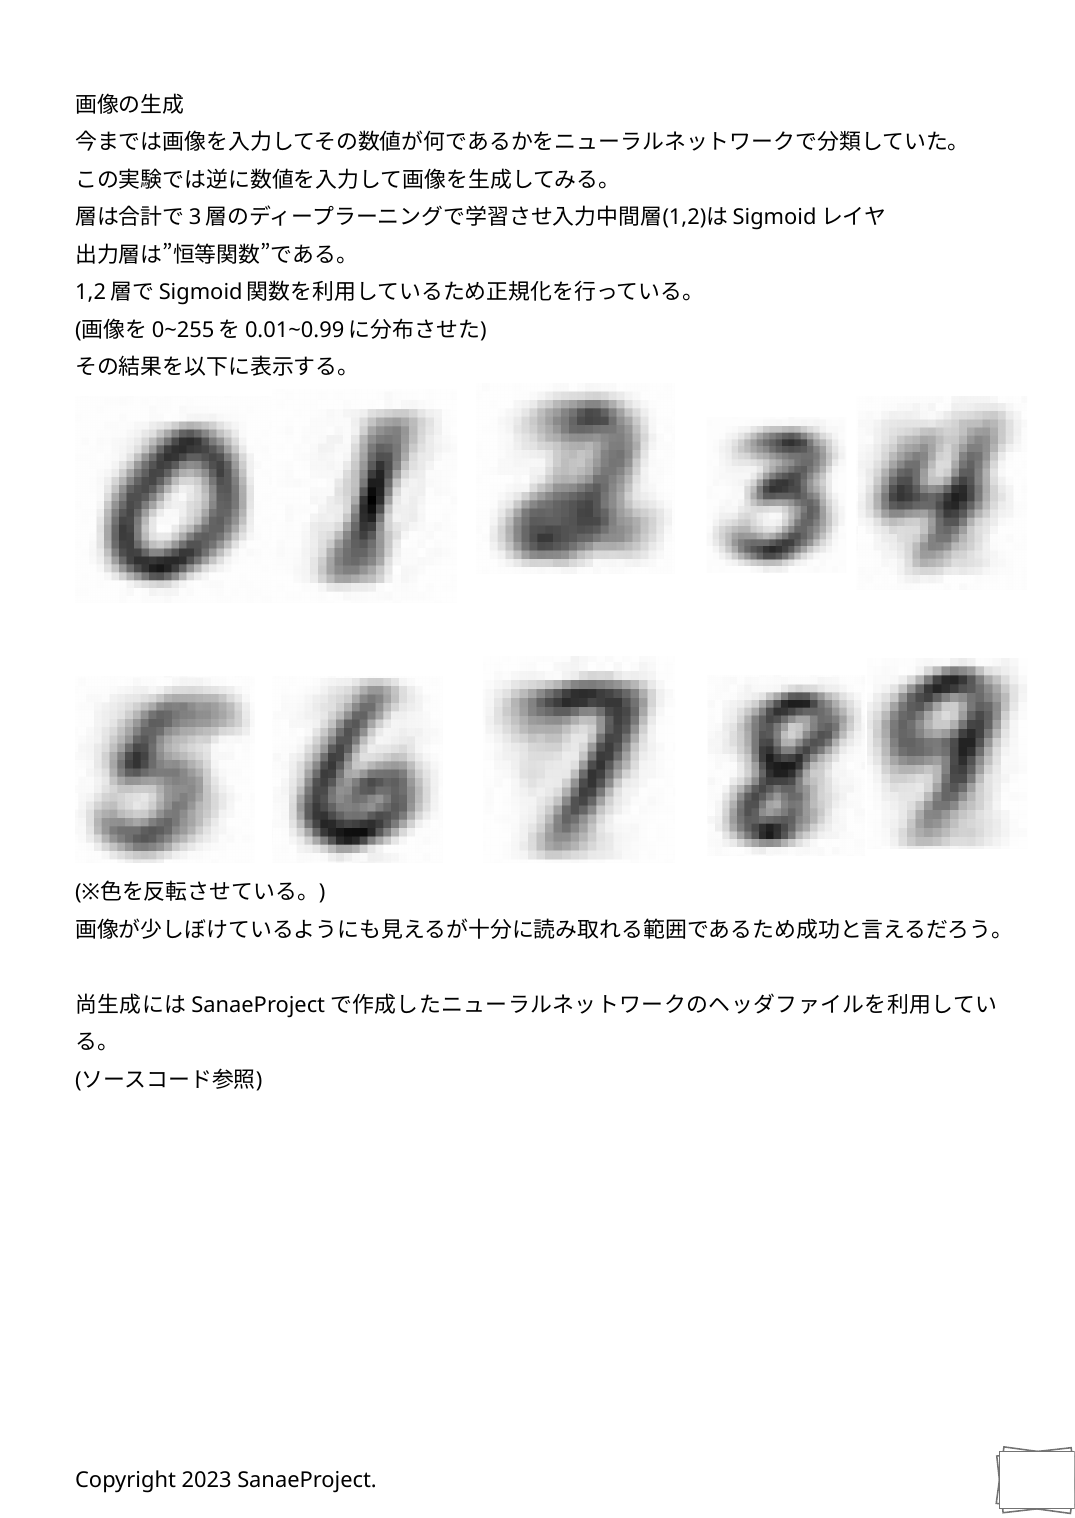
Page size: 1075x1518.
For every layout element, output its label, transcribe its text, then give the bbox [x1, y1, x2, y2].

picture [482, 656, 675, 863]
text (ソースコード参照) [75, 1059, 1000, 1096]
text この実験では逆に数値を入力して画像を生成してみる。 [75, 159, 1000, 196]
text 画像が少しぼけているようにも見えるが十分に読み取れる範囲であるため成功と言えるだろう。 [75, 909, 1000, 946]
picture [867, 658, 1028, 849]
picture [707, 675, 865, 856]
picture [476, 383, 675, 574]
picture [706, 417, 847, 573]
picture [856, 396, 1028, 590]
picture [75, 389, 458, 603]
subtitle 画像の生成 [75, 84, 1000, 121]
text 尚生成にはSanaeProjectで作成したニューラルネットワークのヘッダファイルを利用している。 [75, 984, 1000, 1059]
text 層は合計で3層のディープラーニングで学習させ入力中間層(1,2)はSigmoidレイヤ [75, 196, 1000, 234]
text 出力層は”恒等関数”である。 [75, 234, 1000, 271]
text 今までは画像を入力してその数値が何であるかをニューラルネットワークで分類していた。 [75, 121, 1000, 159]
picture [272, 676, 443, 863]
text (画像を0~255を0.01~0.99に分布させた) [75, 309, 1000, 346]
picture [75, 676, 255, 863]
text 1,2層でSigmoid関数を利用しているため正規化を行っている。 [75, 271, 1000, 309]
text その結果を以下に表示する。 [75, 346, 1000, 384]
